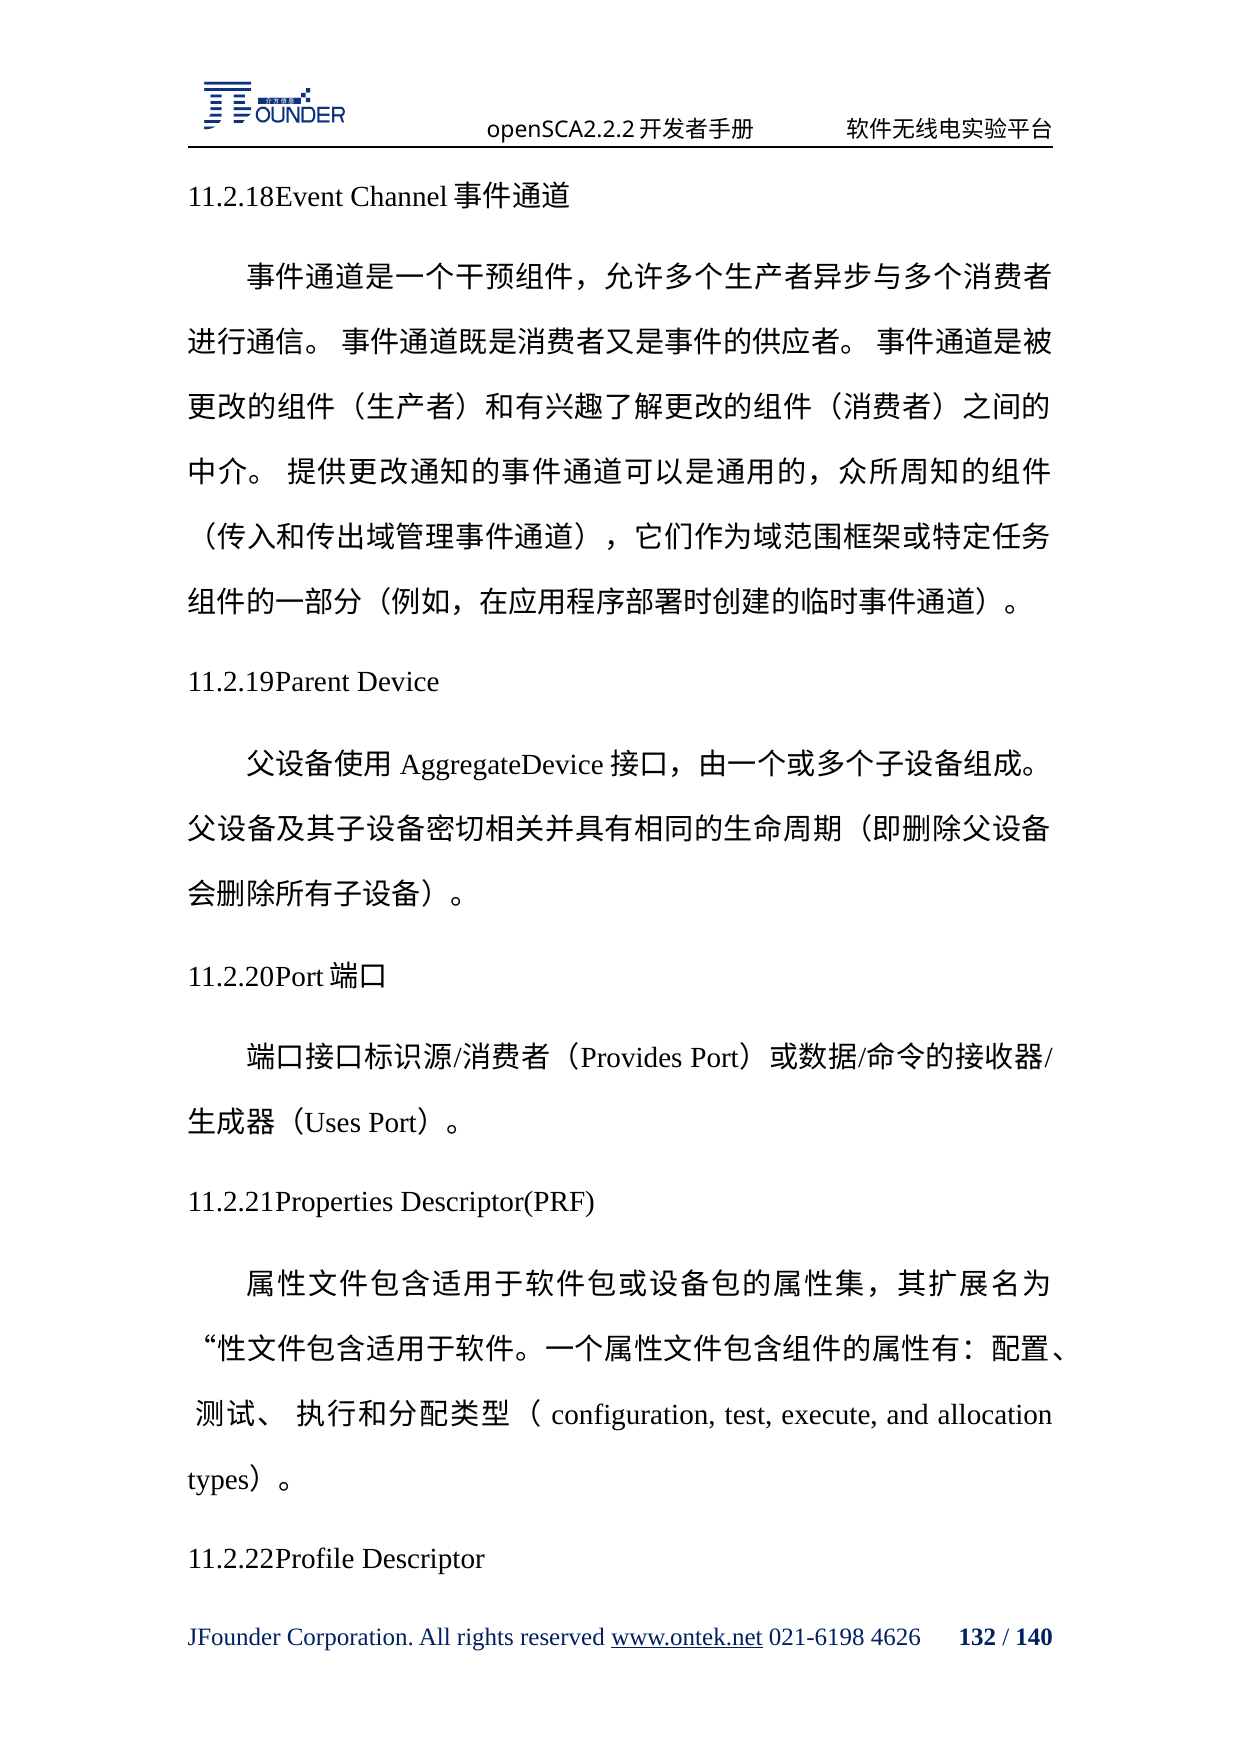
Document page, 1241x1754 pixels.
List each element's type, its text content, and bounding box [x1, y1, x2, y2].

text Profile Descriptor [187, 1526, 1053, 1591]
text Event Channel事件通道 [187, 161, 1053, 226]
text 父设备使用AggregateDevice接口，由一个或多个子设备组成。 父设备及其子设备密切相关并具有相同的生命周期（即删除父设备会删除所有子设备）。 [187, 729, 1053, 924]
text Port端口 [187, 941, 1053, 1006]
text 事件通道是一个干预组件，允许多个生产者异步与多个消费者进行通信。 事件通道既是消费者又是事件的供应者。 事件通道是被更改的组件（生产者）和有兴趣了解更改的组件（消费者）之间的中介。 提供更改通知的事件通道可以是通用的，众所周知的组件（传入和传出域管理事件通道），它们作为域范围框架或特定任务组件的一部分（例如，在应用程序部署时创建的临时事件通道）。 [187, 242, 1053, 632]
text 端口接口标识源/消费者（Provides Port）或数据/命令的接收器/生成器（Uses Port）。 [187, 1022, 1053, 1152]
text Parent Device [187, 648, 1053, 713]
text 属性文件包含适用于软件包或设备包的属性集，其扩展名为“性文件包含适用于软件。一个属性文件包含组件的属性有：配置、 测试、 执行和分配类型（ configuration, test, execute, and allocation types）。 [187, 1249, 1053, 1509]
picture [187, 73, 361, 138]
text Properties Descriptor(PRF) [187, 1168, 1053, 1233]
